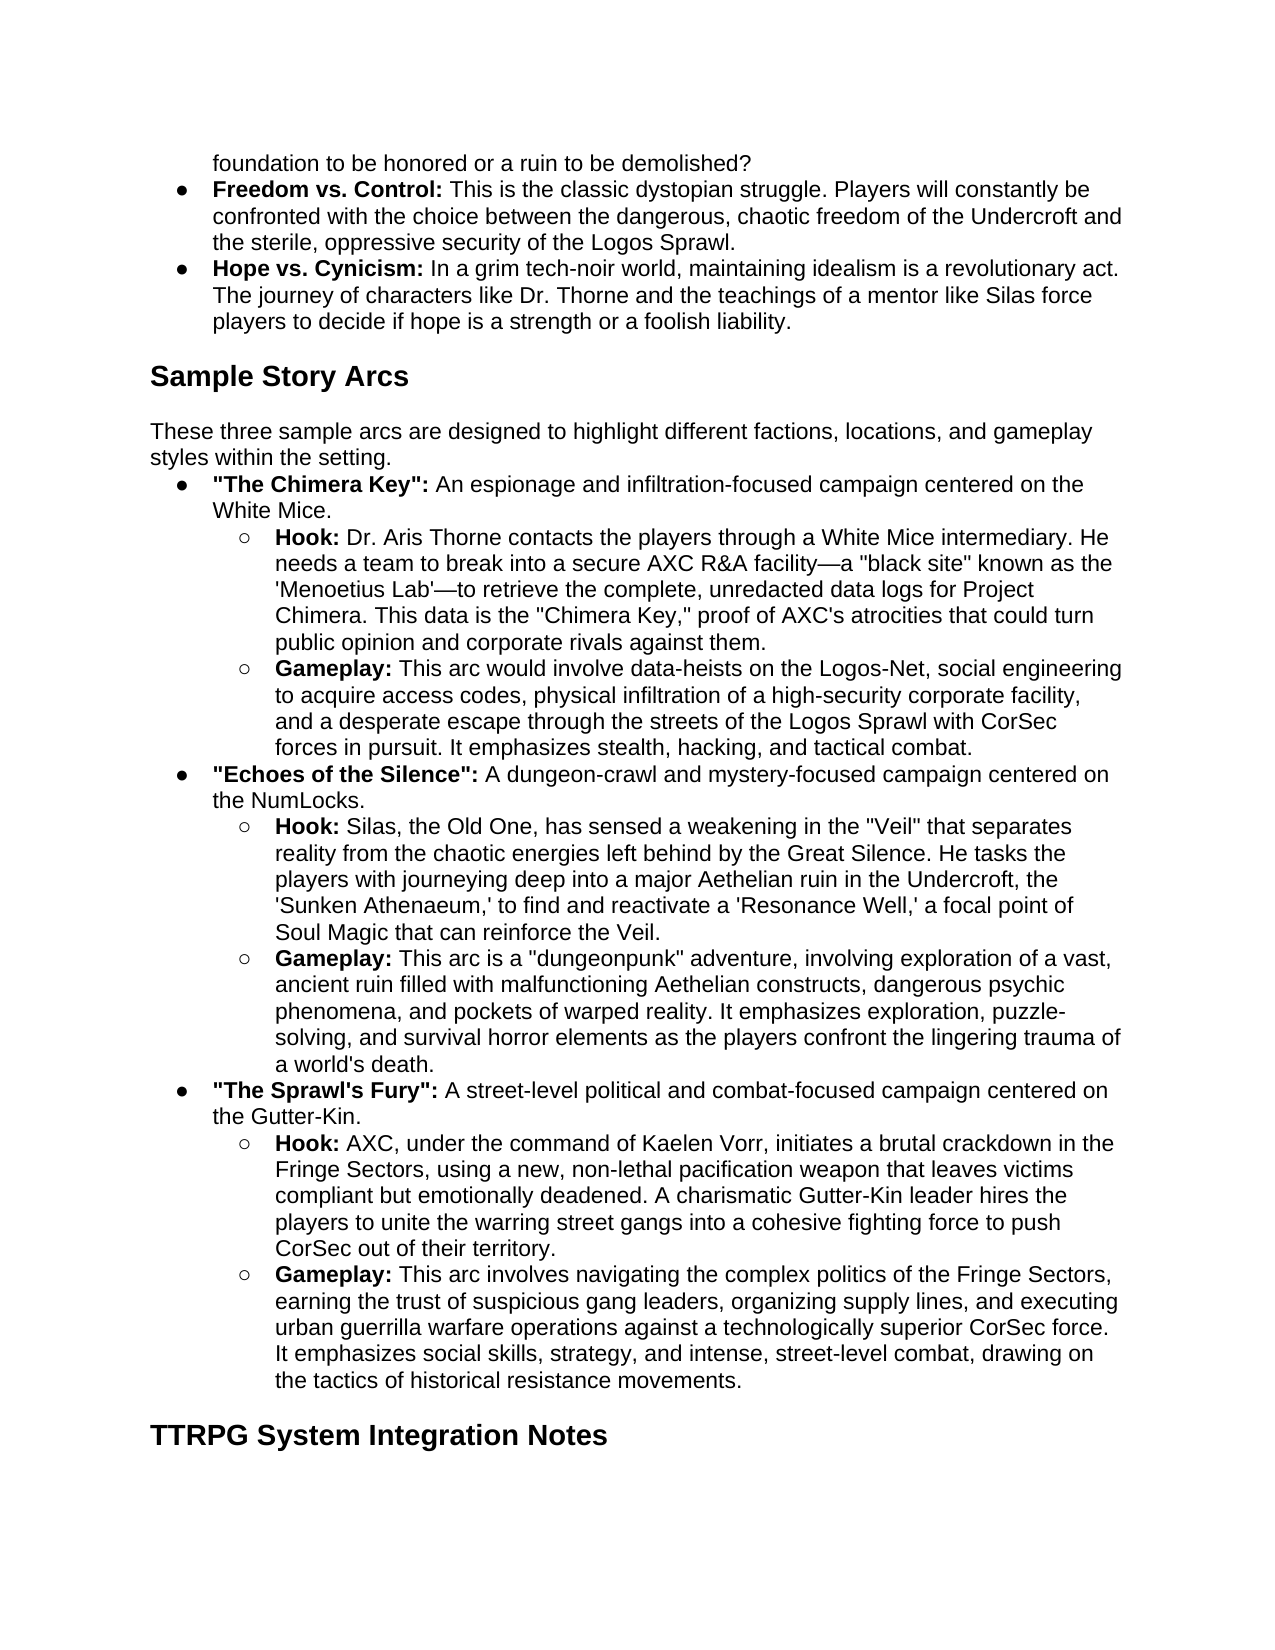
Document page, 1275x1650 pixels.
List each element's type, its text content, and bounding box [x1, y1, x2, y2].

list Freedom vs. Control: This is the classic dystopian struggle. Players will constantly be confronted with the choice between the dangerous, chaotic freedom of the Undercroft and the sterile, oppressive security of the Logos Sprawl. [175, 176, 1125, 255]
list Gameplay: This arc would involve data-heists on the Logos-Net, social engineering to acquire access codes, physical infiltration of a high-security corporate facility, and a desperate escape through the streets of the Logos Sprawl with CorSec forces in pursuit. It emphasizes stealth, hacking, and tactical combat. [237, 655, 1125, 761]
list Hope vs. Cynicism: In a grim tech-noir world, maintaining idealism is a revolutionary act. The journey of characters like Dr. Thorne and the teachings of a mentor like Silas force players to decide if hope is a strength or a foolish liability. [175, 255, 1125, 334]
list "The Chimera Key": An espionage and infiltration-focused campaign centered on the White Mice. [175, 471, 1125, 523]
list "Echoes of the Silence": A dungeon-crawl and mystery-focused campaign centered on the NumLocks. [175, 761, 1125, 813]
list Hook: Dr. Aris Thorne contacts the players through a White Mice intermediary. He needs a team to break into a secure AXC R&A facility—a "black site" known as the 'Menoetius Lab'—to retrieve the complete, unredacted data logs for Project Chimera. This data is the "Chimera Key," proof of AXC's atrocities that could turn public opinion and corporate rivals against them. [237, 523, 1125, 655]
list Gameplay: This arc is a "dungeonpunk" adventure, involving exploration of a vast, ancient ruin filled with malfunctioning Aethelian constructs, dangerous psychic phenomena, and pockets of warped reality. It emphasizes exploration, puzzle-solving, and survival horror elements as the players confront the lingering trauma of a world's death. [237, 945, 1125, 1077]
list Gameplay: This arc involves navigating the complex politics of the Fringe Sectors, earning the trust of suspicious gang leaders, organizing supply lines, and executing urban guerrilla warfare operations against a technologically superior CorSec force. It emphasizes social skills, strategy, and intense, street-level combat, drawing on the tactics of historical resistance movements. [237, 1261, 1125, 1393]
list "The Sprawl's Fury": A street-level political and combat-focused campaign centered on the Gutter-Kin. [175, 1077, 1125, 1129]
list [175, 150, 1125, 176]
list Hook: AXC, under the command of Kaelen Vorr, initiates a brutal crackdown in the Fringe Sectors, using a new, non-lethal pacification weapon that leaves victims compliant but emotionally deadened. A charismatic Gutter-Kin leader hires the players to unite the warring street gangs into a cohesive fighting force to push CorSec out of their territory. [237, 1129, 1125, 1261]
text These three sample arcs are designed to highlight different factions, locations, and gameplay styles within the setting. [150, 418, 1125, 471]
list Hook: Silas, the Old One, has sensed a weakening in the "Veil" that separates reality from the chaotic energies left behind by the Great Silence. He tasks the players with journeying deep into a major Aethelian ruin in the Undercroft, the 'Sunken Athenaeum,' to find and reactivate a 'Resonance Well,' a focal point of Soul Magic that can reinforce the Veil. [237, 813, 1125, 945]
subtitle TTRPG System Integration Notes [150, 1418, 1125, 1452]
subtitle Sample Story Arcs [150, 359, 1125, 393]
